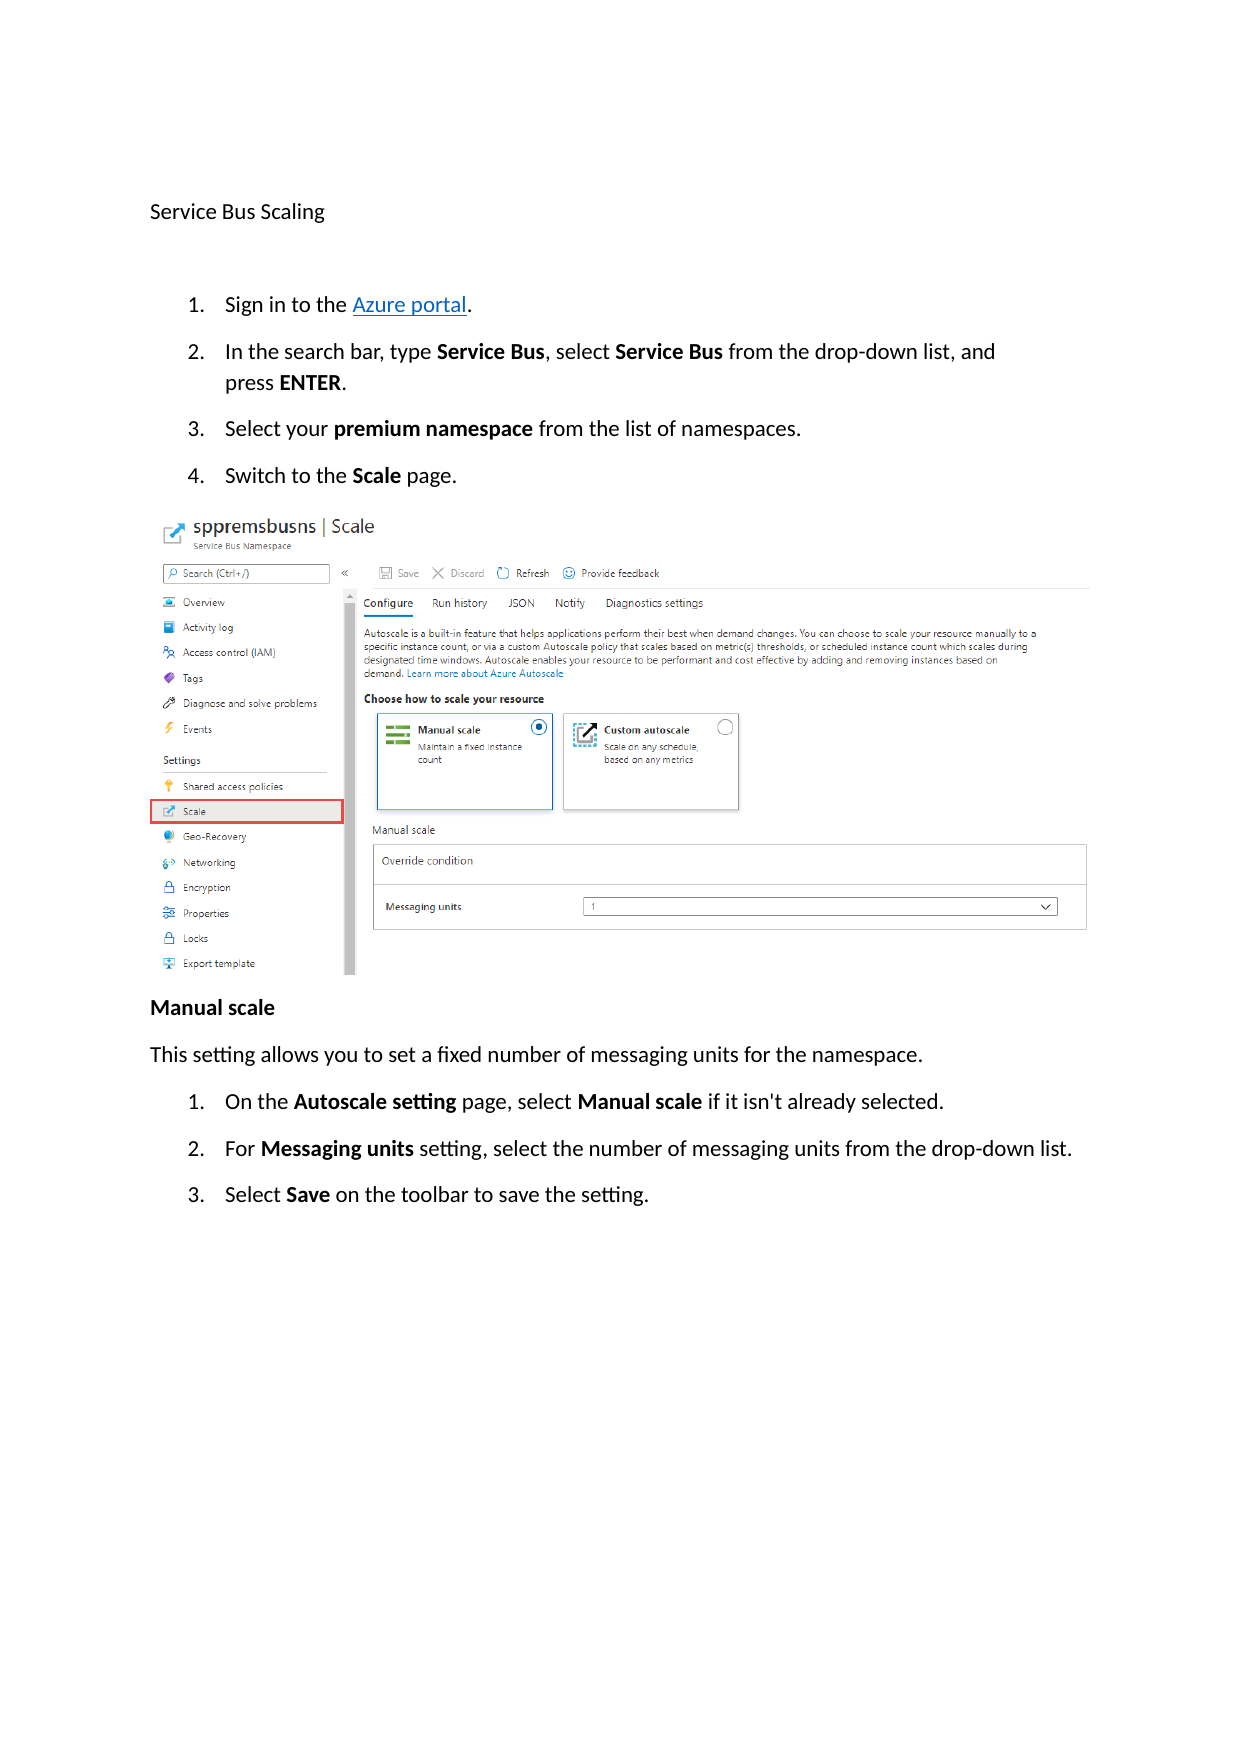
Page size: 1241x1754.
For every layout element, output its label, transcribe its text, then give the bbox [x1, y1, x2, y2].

list Switch to the Scale page. [187, 461, 1090, 489]
picture [150, 508, 1091, 975]
list For Messaging units setting, select the number of messaging units from the drop-down list. [187, 1134, 1090, 1162]
list Sign in to the Azure portal. [187, 291, 1090, 319]
list On the Autoscale setting page, select Manual scale if it isn't already selected. [187, 1087, 1090, 1115]
list In the search bar, type Service Bus, select Service Bus from the drop-down list, and press ENTER. [187, 337, 1090, 396]
text Service Bus Scaling [150, 197, 1090, 225]
list Select Save on the toolbar to save the setting. [187, 1181, 1090, 1209]
text This setting allows you to set a fixed number of messaging units for the namespace. [150, 1040, 1090, 1068]
text Manual scale [150, 993, 1090, 1021]
list Select your premium namespace from the list of namespaces. [187, 414, 1090, 443]
